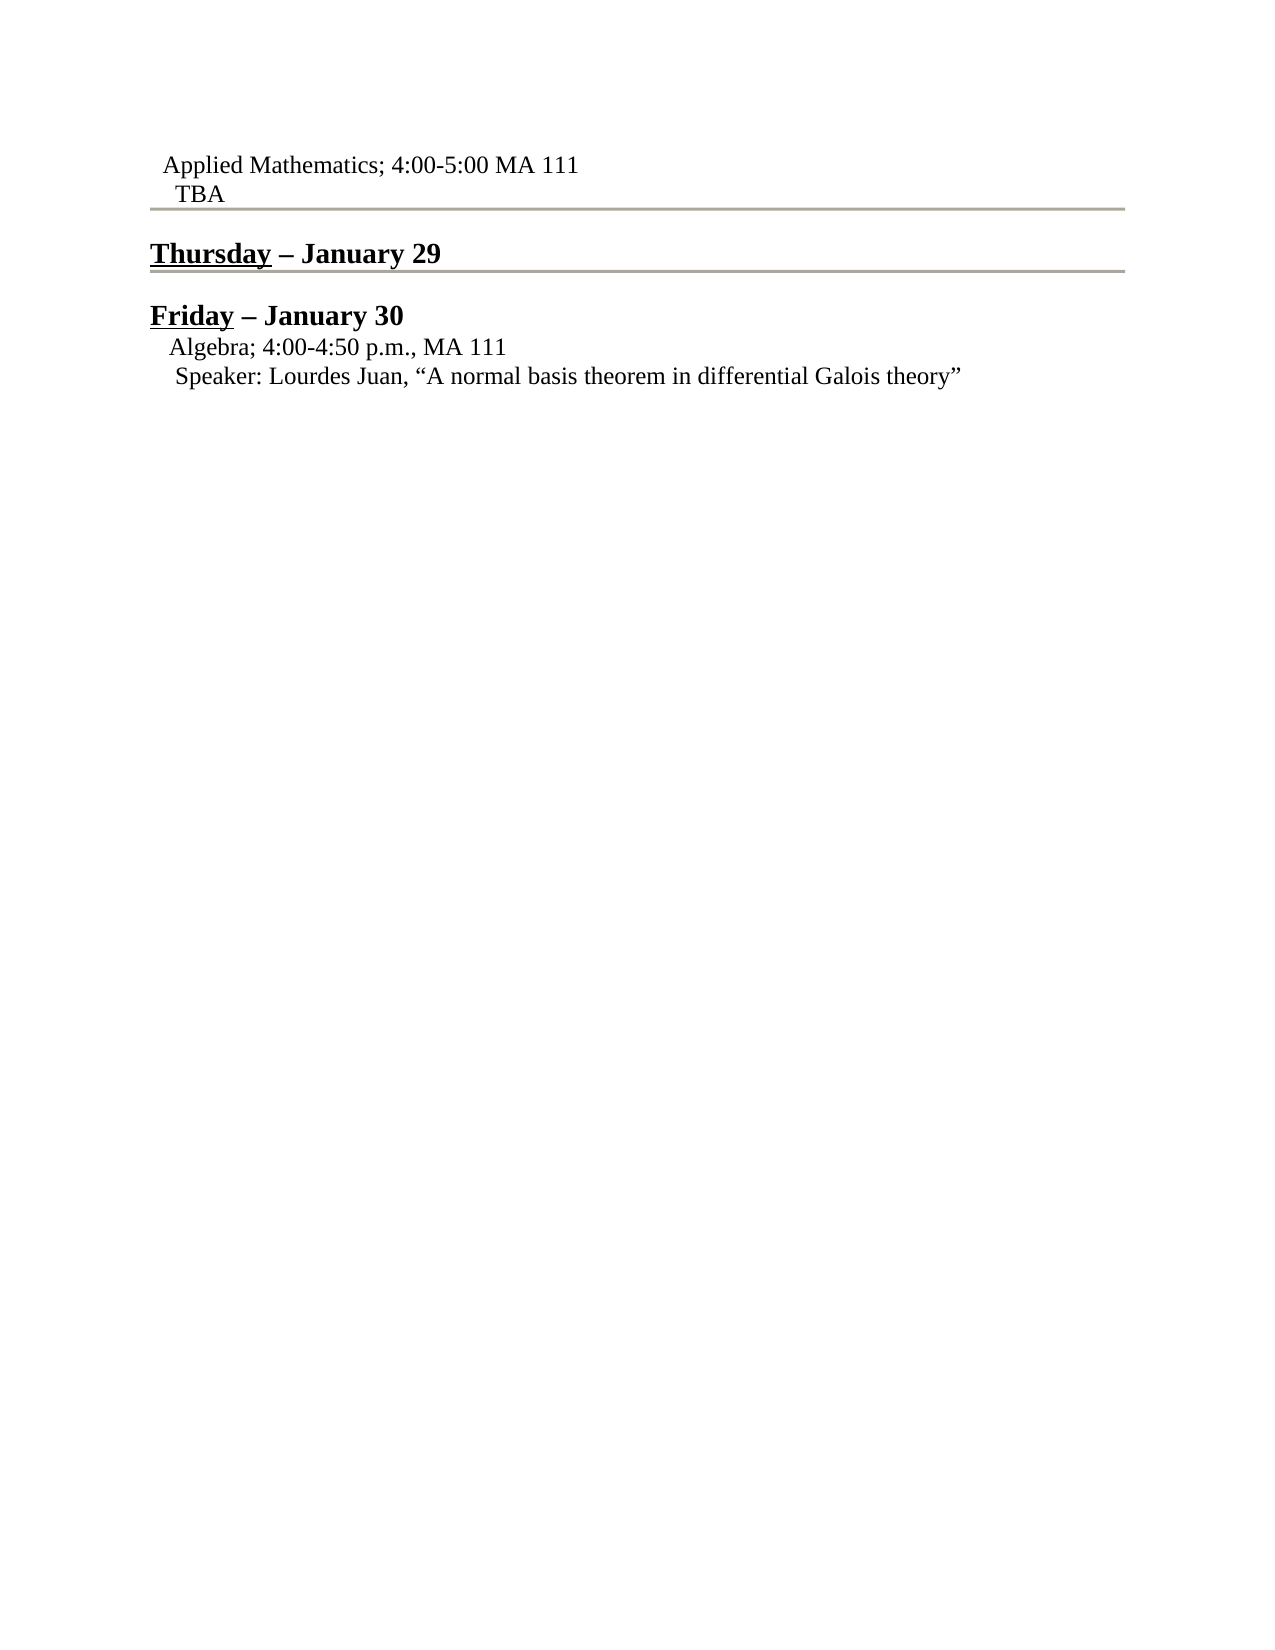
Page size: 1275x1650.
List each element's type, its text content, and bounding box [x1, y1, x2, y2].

text Algebra; 4:00-4:50 p.m., MA 111 [150, 332, 1125, 361]
text Thursday – January 29 [150, 236, 1125, 269]
text TBA [150, 179, 1125, 207]
text Friday – January 30 [150, 298, 1125, 332]
text Speaker: Lourdes Juan, “A normal basis theorem in differential Galois theory” [150, 361, 1125, 389]
text Applied Mathematics; 4:00-5:00 MA 111 [150, 150, 1125, 179]
